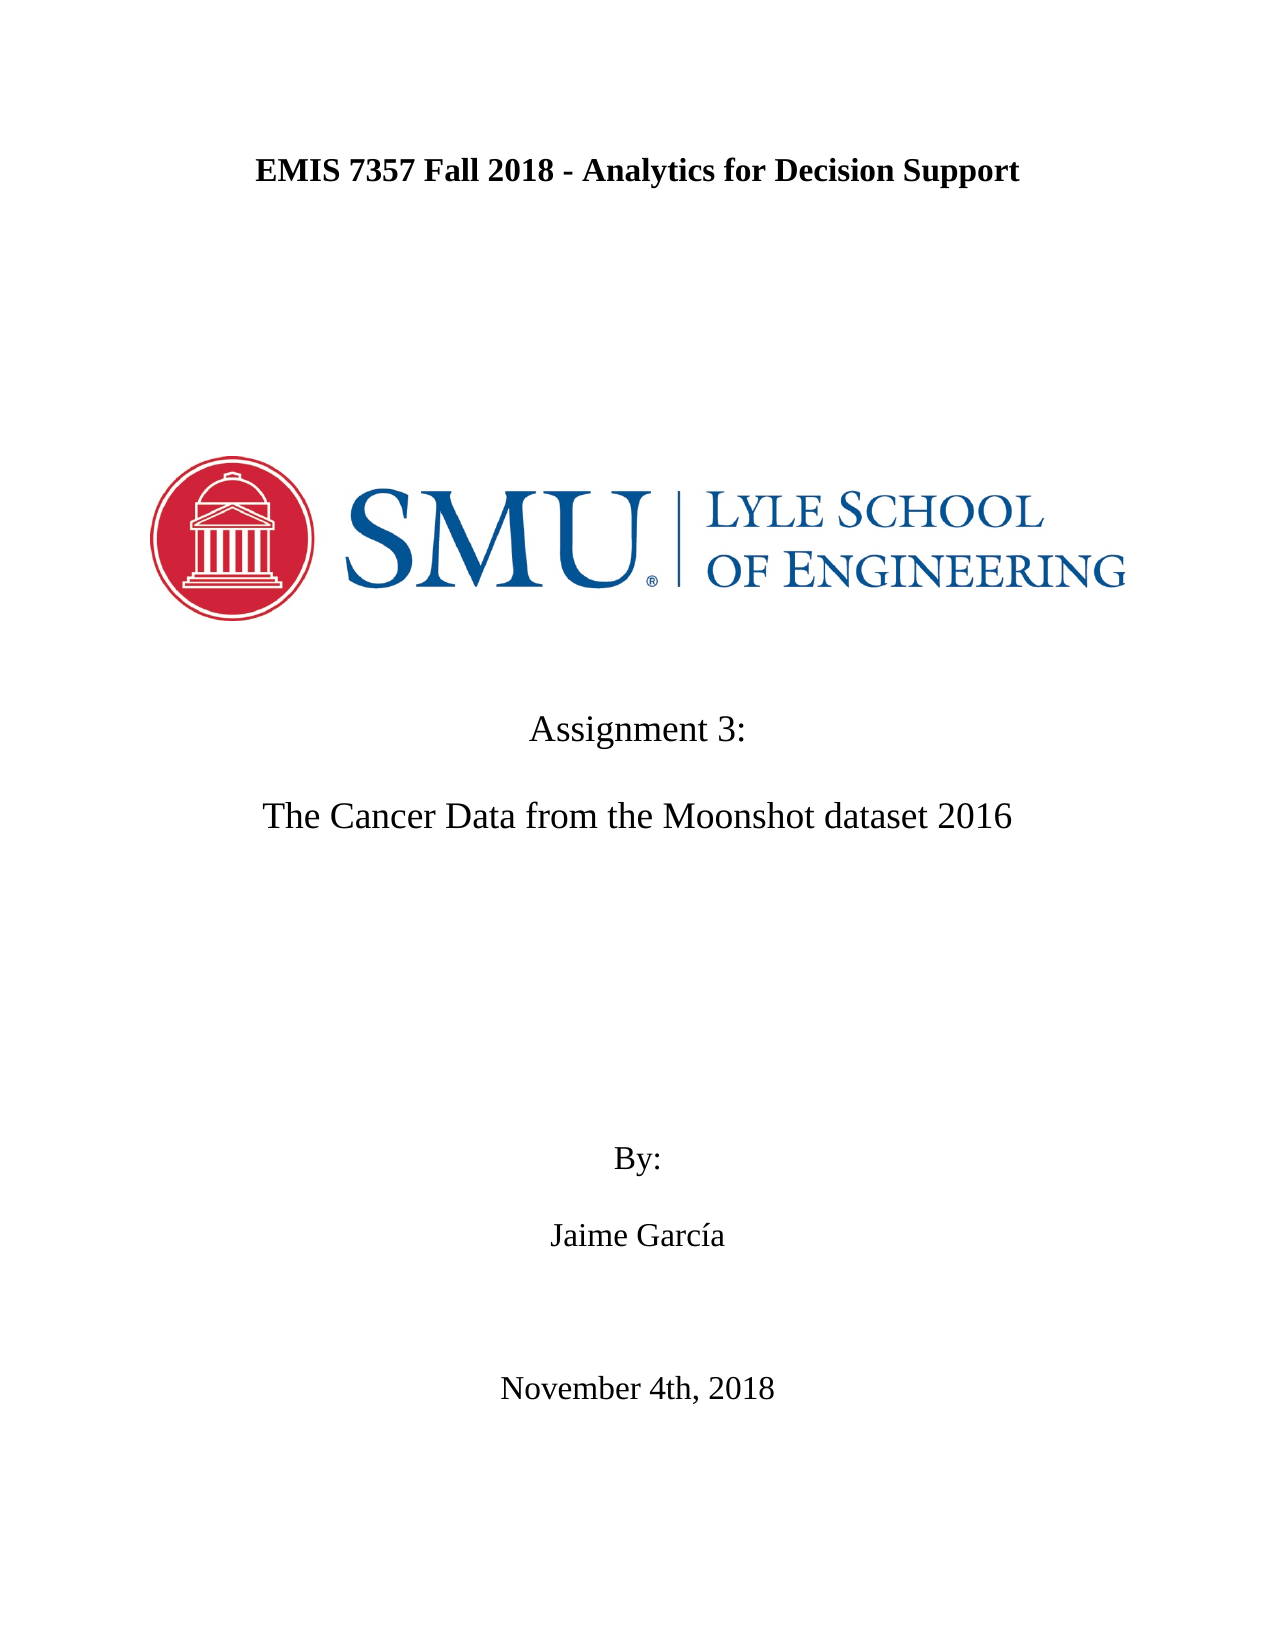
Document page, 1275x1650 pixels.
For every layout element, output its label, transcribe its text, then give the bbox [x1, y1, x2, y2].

text November 4th, 2018 [150, 1368, 1125, 1406]
text EMIS 7357 Fall 2018 - Analytics for Decision Support [150, 150, 1125, 188]
text The Cancer Data from the Moonshot dataset 2016 [150, 793, 1125, 836]
text Assignment 3: [150, 707, 1125, 750]
text By: [150, 1138, 1125, 1176]
picture [150, 456, 1125, 621]
text Jaime García [150, 1215, 1125, 1253]
